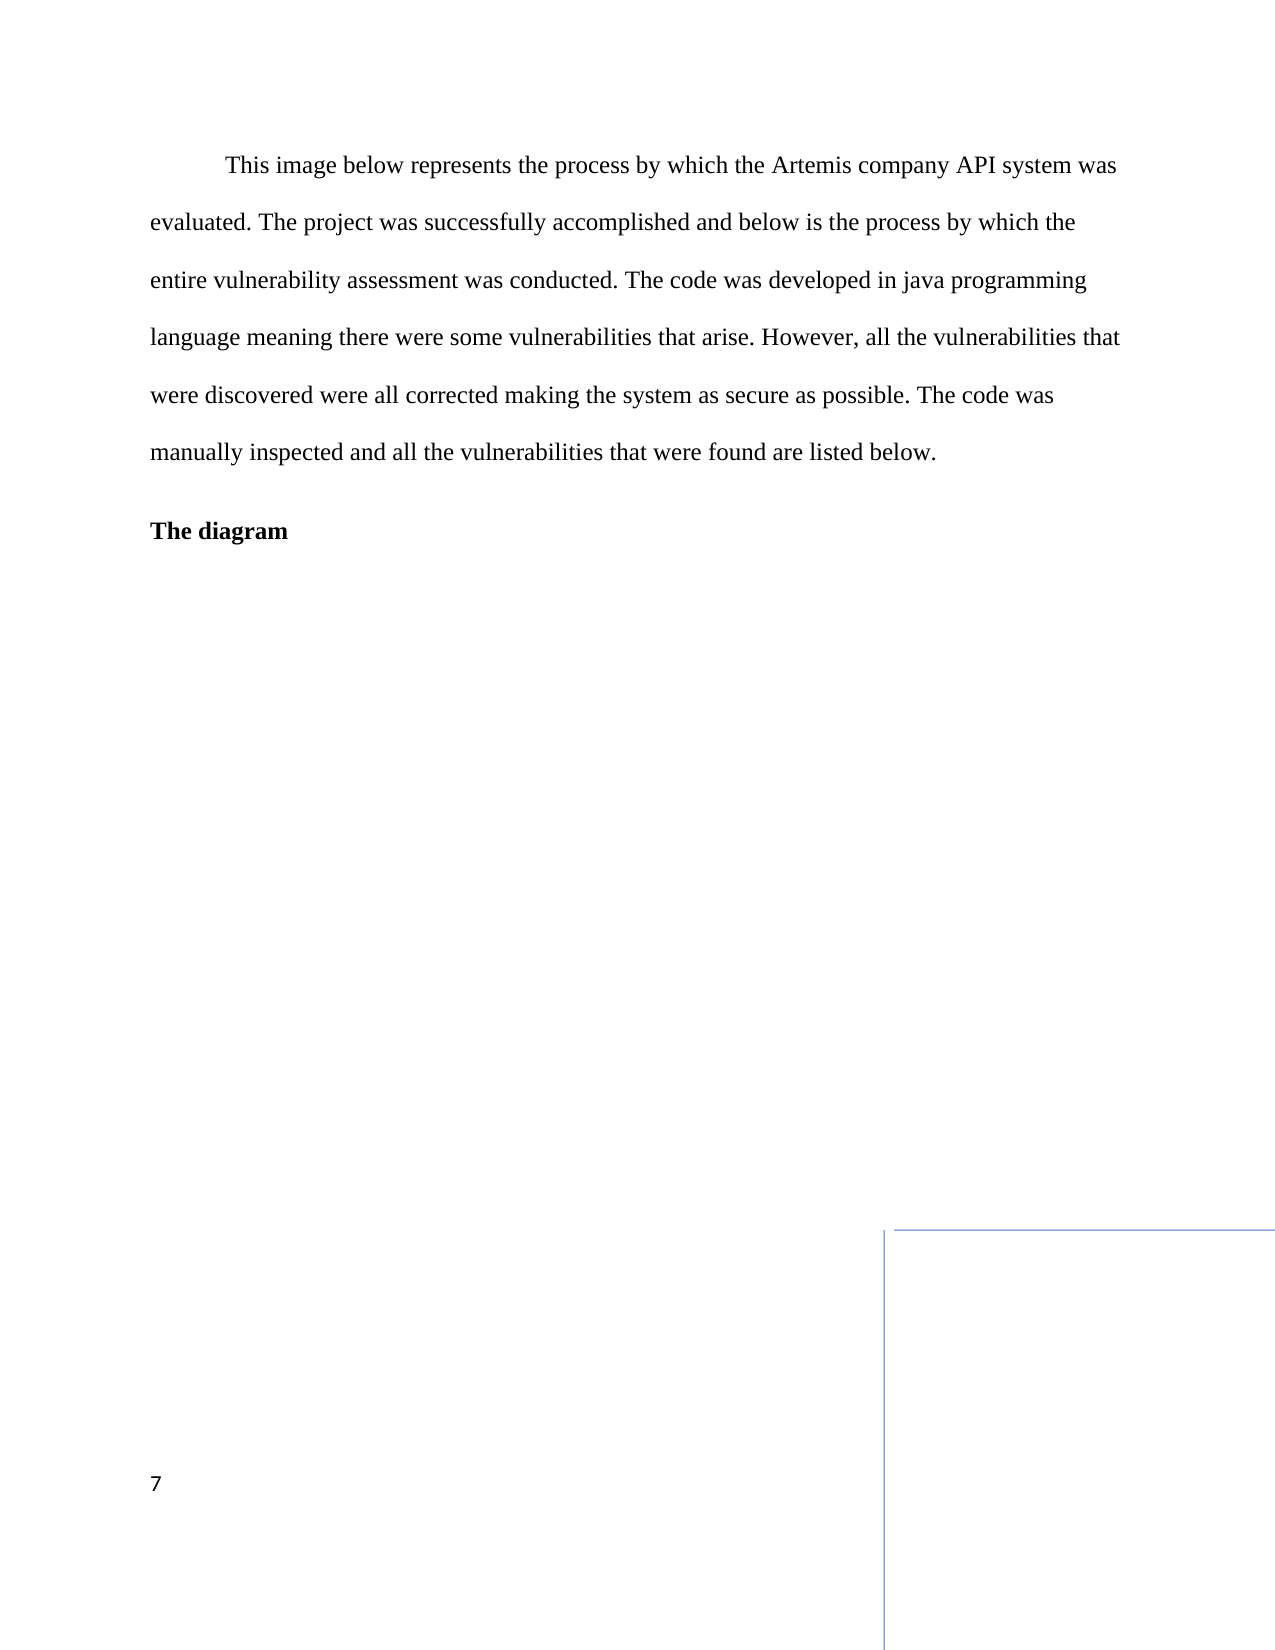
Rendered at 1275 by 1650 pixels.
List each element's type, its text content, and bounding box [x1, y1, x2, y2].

text The diagram [150, 516, 1125, 544]
text This image below represents the process by which the Artemis company API system was evaluated. The project was successfully accomplished and below is the process by which the entire vulnerability assessment was conducted. The code was developed in java programming language meaning there were some vulnerabilities that arise. However, all the vulnerabilities that were discovered were all corrected making the system as secure as possible. The code was manually inspected and all the vulnerabilities that were found are listed below. [150, 150, 1125, 466]
